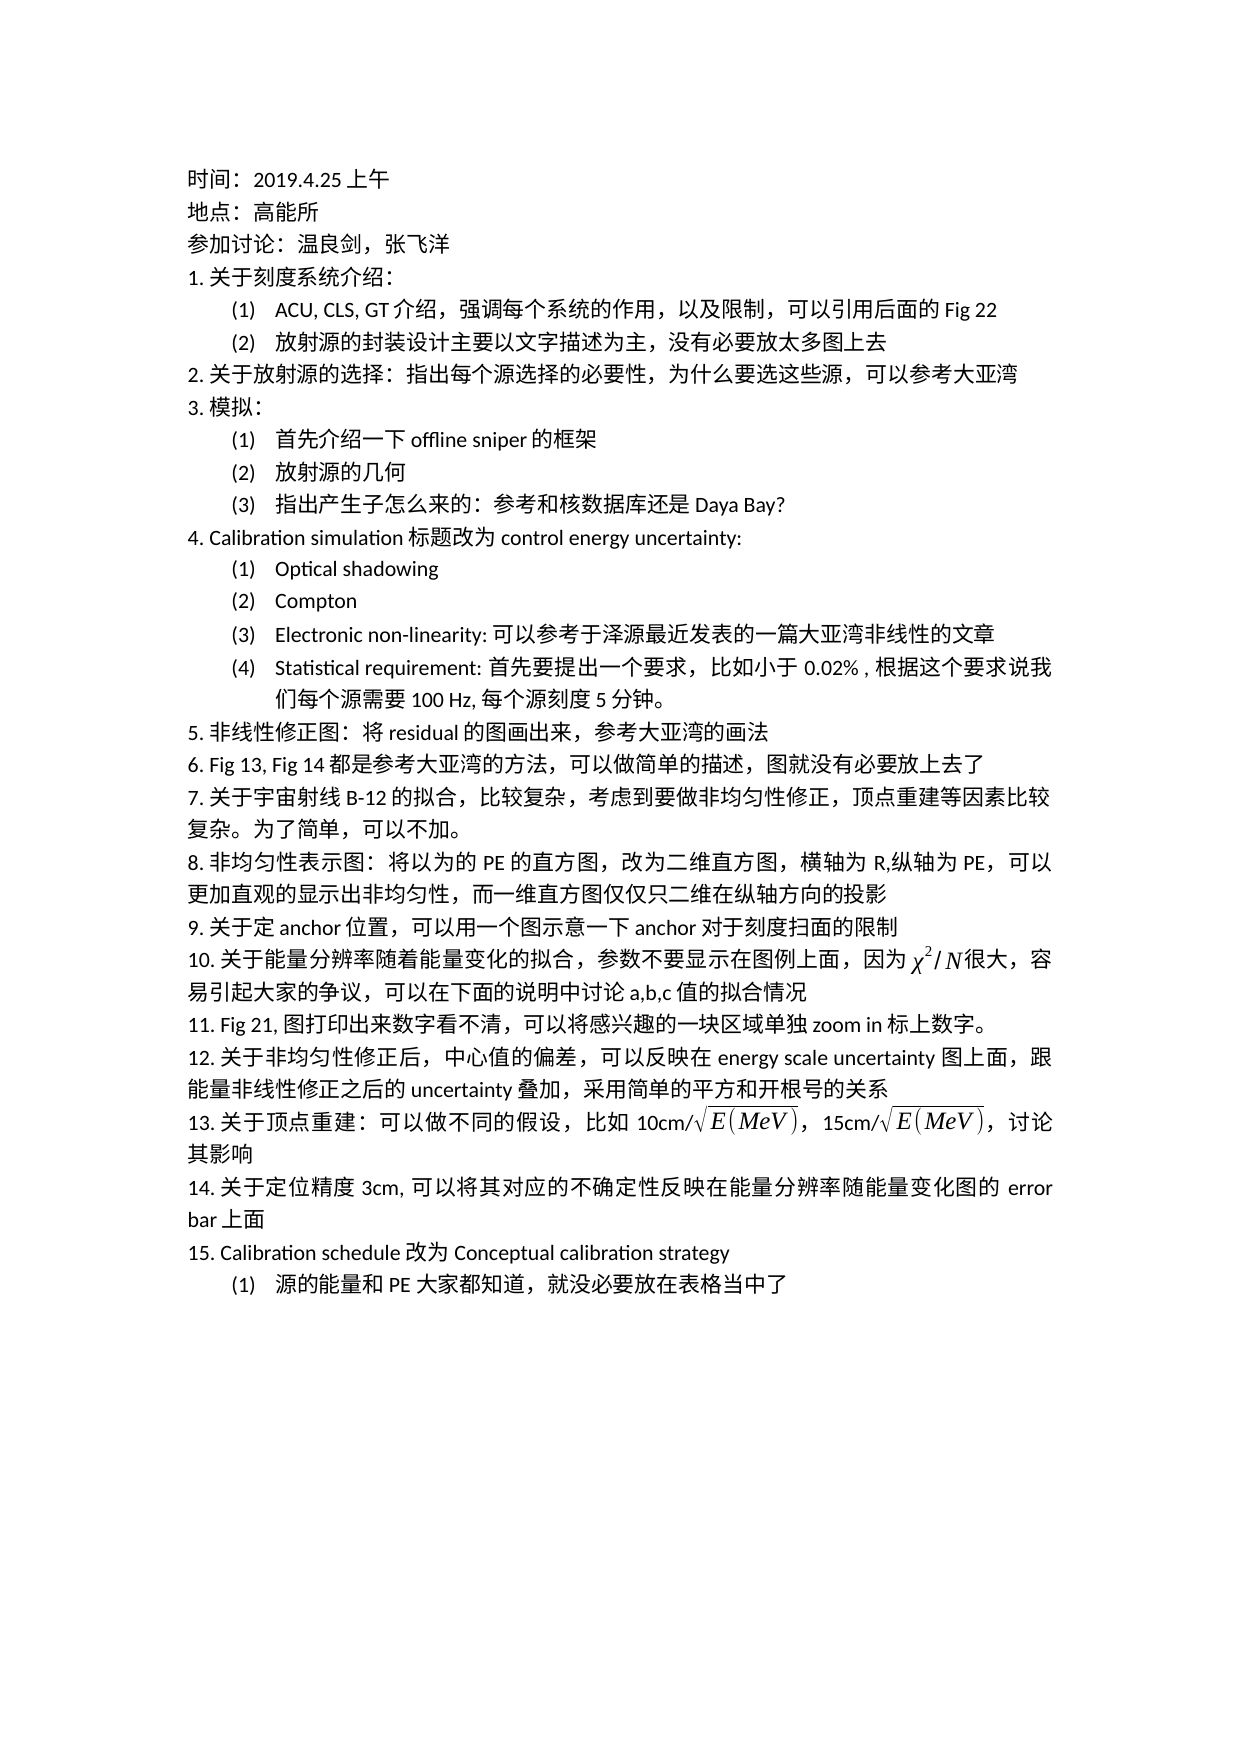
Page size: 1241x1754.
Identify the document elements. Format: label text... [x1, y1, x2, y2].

list 指出产生子怎么来的：参考和核数据库还是Daya Bay? [231, 487, 1053, 519]
list Statistical requirement: 首先要提出一个要求，比如小于0.02% , 根据这个要求说我们每个源需要100 Hz, 每个源刻度5分钟。 [231, 649, 1053, 714]
list 关于顶点重建：可以做不同的假设，比如10cm/，15cm/，讨论其影响 [187, 1104, 1053, 1169]
list 非均匀性表示图：将以为的PE的直方图，改为二维直方图，横轴为R,纵轴为PE，可以更加直观的显示出非均匀性，而一维直方图仅仅只二维在纵轴方向的投影 [187, 844, 1053, 909]
list 模拟： [187, 389, 1053, 422]
list 关于放射源的选择：指出每个源选择的必要性，为什么要选这些源，可以参考大亚湾 [187, 357, 1053, 389]
text 参加讨论：温良剑，张飞洋 [187, 227, 1053, 259]
list Calibration schedule 改为 Conceptual calibration strategy [187, 1234, 1053, 1267]
list 关于非均匀性修正后，中心值的偏差，可以反映在energy scale uncertainty 图上面，跟能量非线性修正之后的uncertainty 叠加，采用简单的平方和开根号的关系 [187, 1039, 1053, 1104]
list 首先介绍一下offline sniper的框架 [231, 422, 1053, 454]
list 关于刻度系统介绍： [187, 259, 1053, 292]
list 源的能量和PE 大家都知道，就没必要放在表格当中了 [231, 1267, 1053, 1299]
text 地点：高能所 [187, 194, 1053, 227]
list 关于定anchor位置，可以用一个图示意一下 anchor对于刻度扫面的限制 [187, 909, 1053, 942]
list Fig 13, Fig 14都是参考大亚湾的方法，可以做简单的描述，图就没有必要放上去了 [187, 747, 1053, 779]
text 时间：2019.4.25上午 [187, 162, 1053, 194]
list 关于宇宙射线B-12的拟合，比较复杂，考虑到要做非均匀性修正，顶点重建等因素比较复杂。为了简单，可以不加。 [187, 779, 1053, 844]
list 放射源的几何 [231, 454, 1053, 487]
list Electronic non-linearity: 可以参考于泽源最近发表的一篇大亚湾非线性的文章 [231, 617, 1053, 649]
list 非线性修正图：将residual的图画出来，参考大亚湾的画法 [187, 714, 1053, 747]
list Compton [231, 584, 1053, 617]
list 关于能量分辨率随着能量变化的拟合，参数不要显示在图例上面，因为很大，容易引起大家的争议，可以在下面的说明中讨论a,b,c值的拟合情况 [187, 942, 1053, 1007]
list Fig 21, 图打印出来数字看不清，可以将感兴趣的一块区域单独zoom in 标上数字。 [187, 1007, 1053, 1039]
list Optical shadowing [231, 552, 1053, 584]
list 放射源的封装设计主要以文字描述为主，没有必要放太多图上去 [231, 324, 1053, 357]
list 关于定位精度3cm, 可以将其对应的不确定性反映在能量分辨率随能量变化图的error bar上面 [187, 1169, 1053, 1234]
list Calibration simulation 标题改为 control energy uncertainty: [187, 519, 1053, 552]
list ACU, CLS, GT介绍，强调每个系统的作用，以及限制，可以引用后面的Fig 22 [231, 292, 1053, 324]
